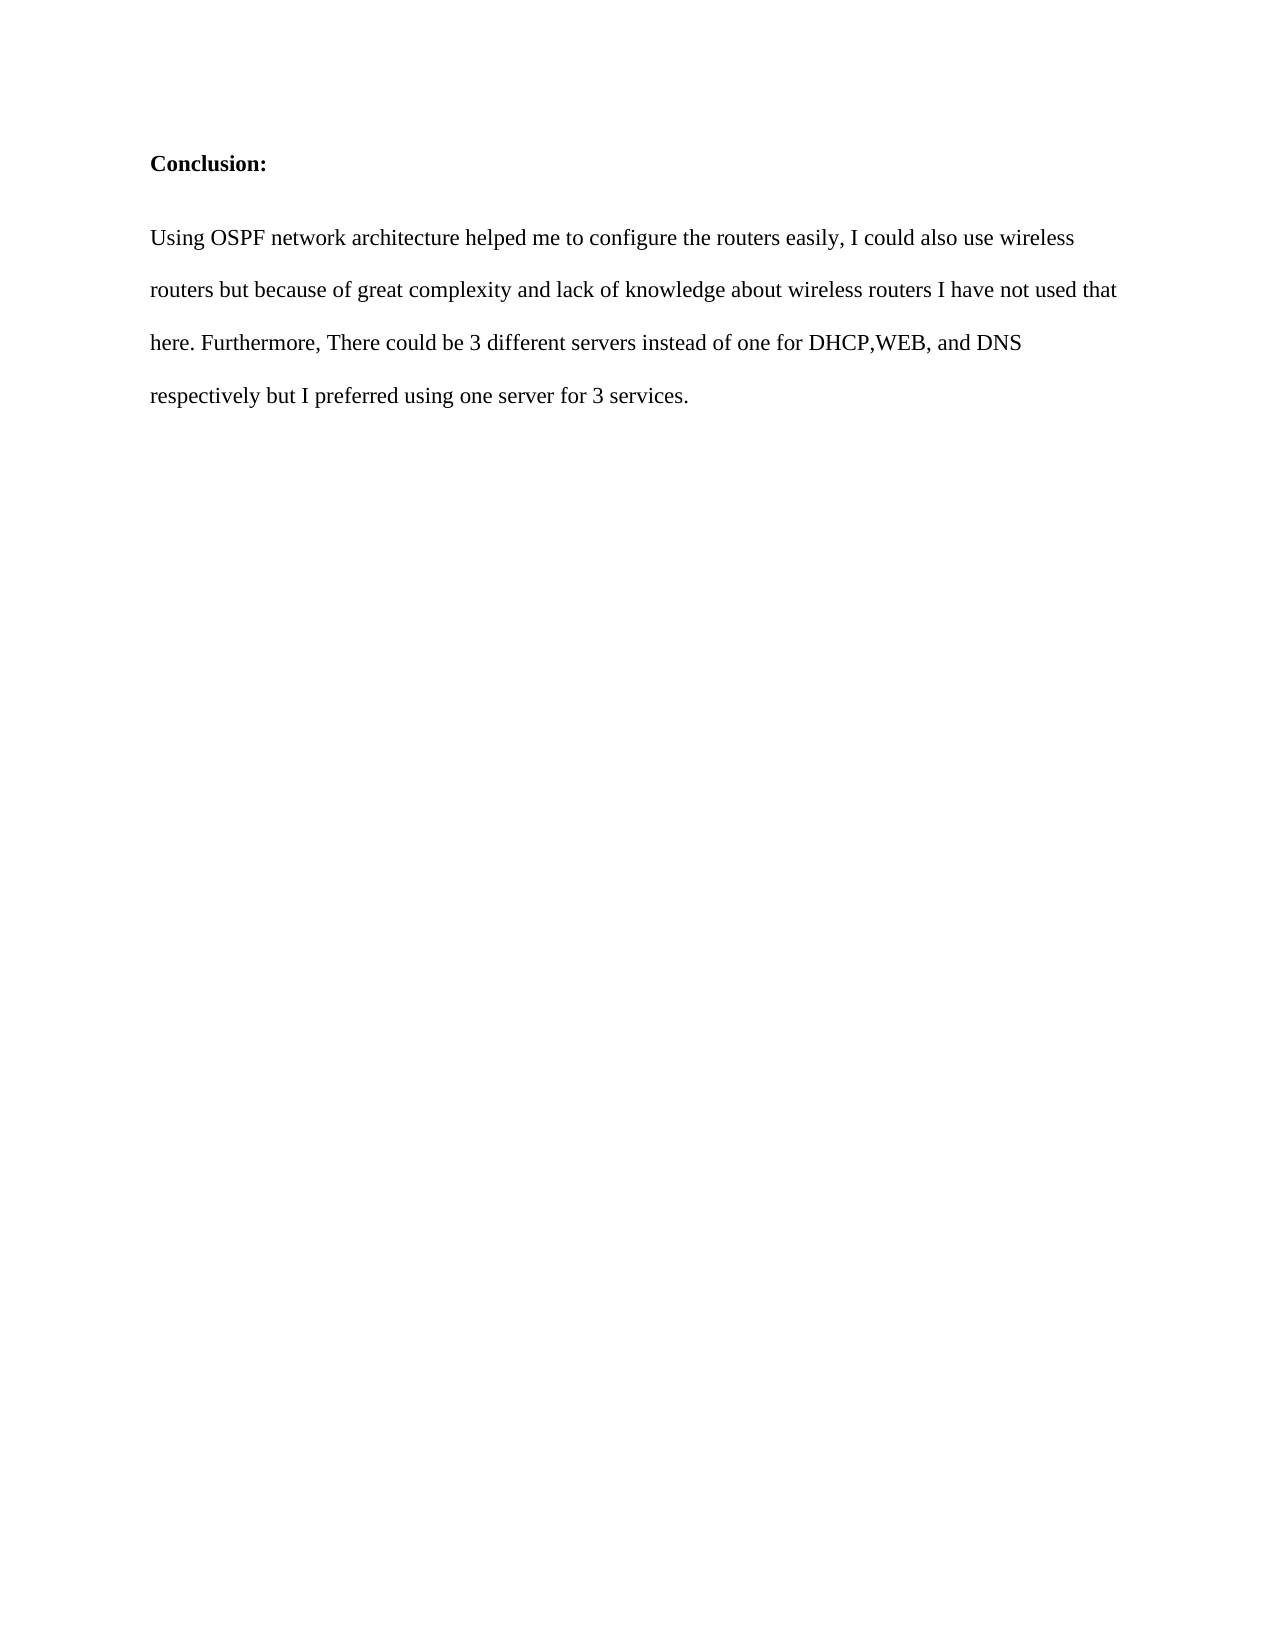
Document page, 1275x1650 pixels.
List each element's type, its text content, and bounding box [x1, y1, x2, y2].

text Using OSPF network architecture helped me to configure the routers easily, I could also use wireless routers but because of great complexity and lack of knowledge about wireless routers I have not used that here. Furthermore, There could be 3 different servers instead of one for DHCP,WEB, and DNS respectively but I preferred using one server for 3 services. [150, 223, 1125, 408]
text Conclusion: [150, 150, 1125, 176]
